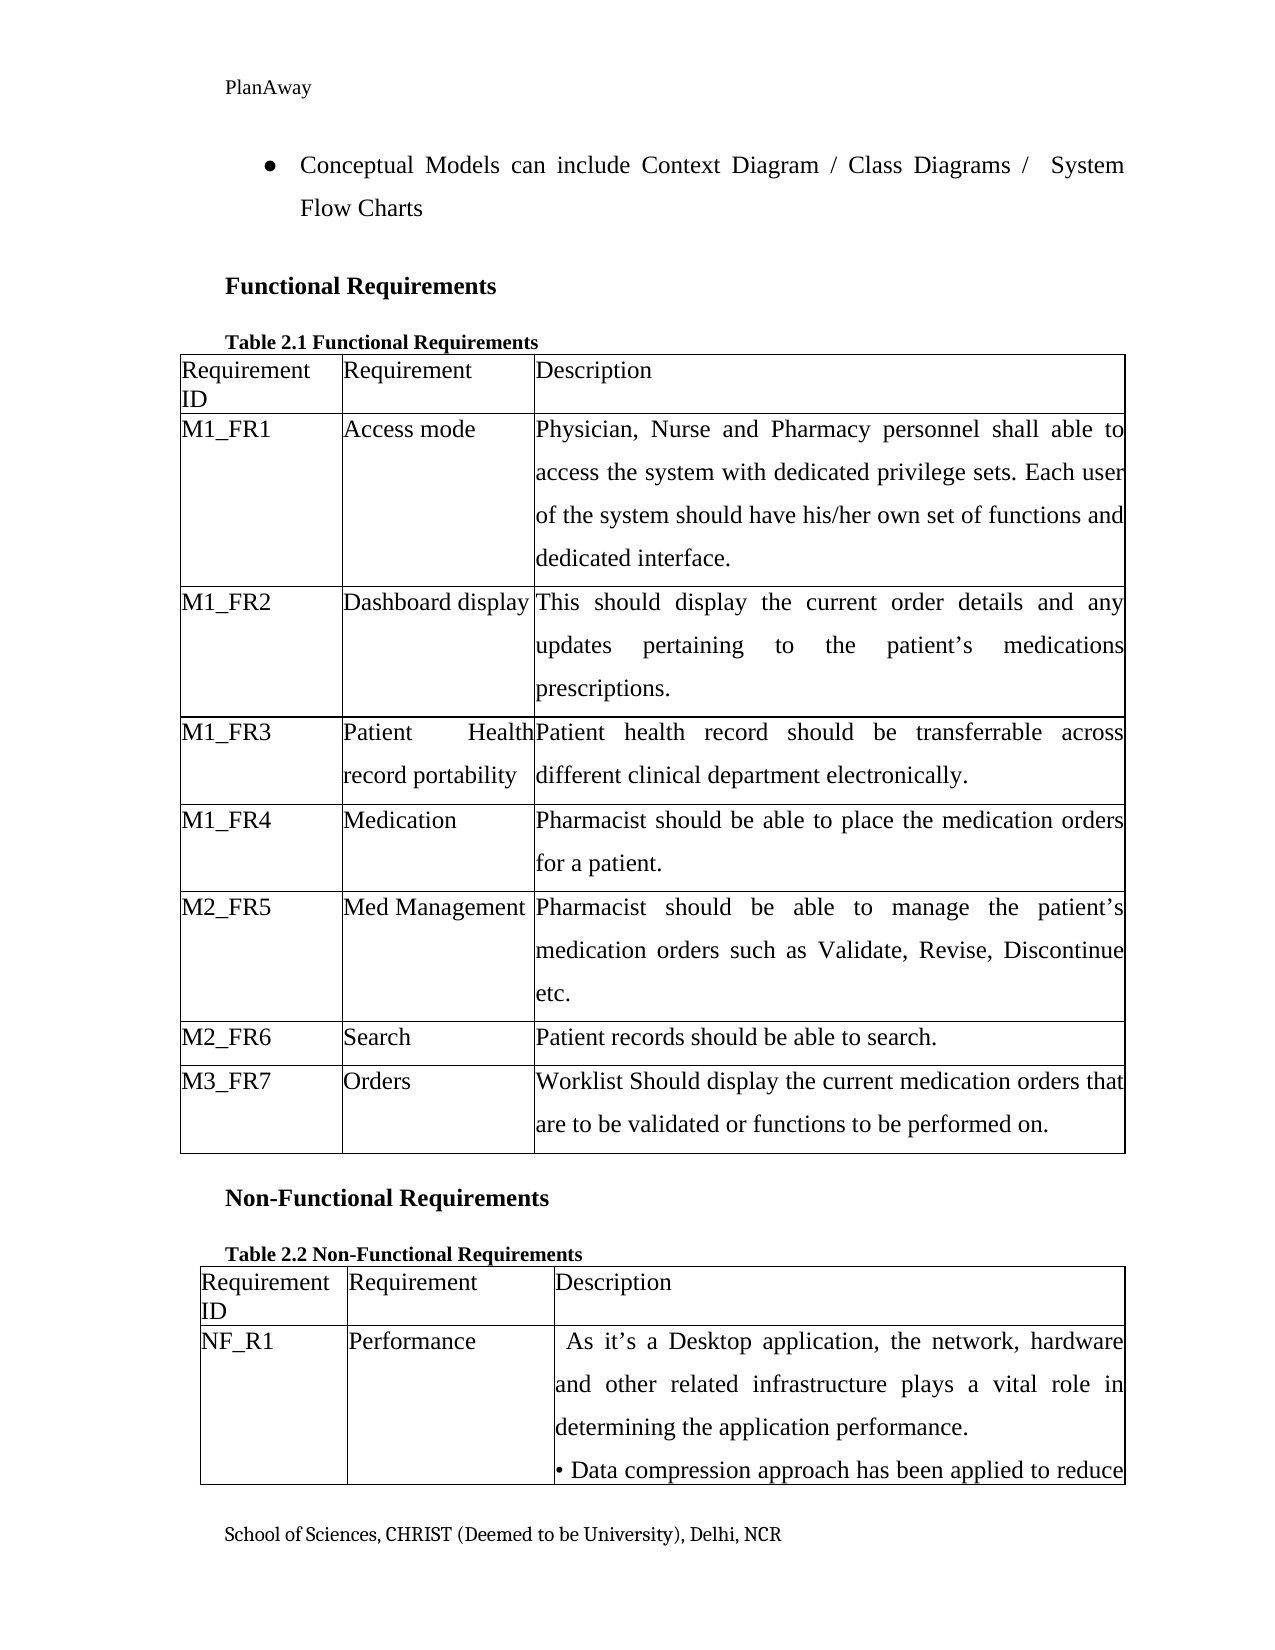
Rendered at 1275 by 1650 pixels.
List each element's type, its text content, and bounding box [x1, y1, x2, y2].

table_cell Med Management [343, 892, 534, 1021]
table_cell Physician, Nurse and Pharmacy personnel shall able to access the system with dedicated privilege sets. Each user of the system should have his/her own set of functions and dedicated interface. [535, 414, 1124, 586]
table_header Requirement [348, 1267, 554, 1325]
table_cell M1_FR1 [181, 414, 342, 586]
table_cell Pharmacist should be able to place the medication orders for a patient. [535, 805, 1124, 891]
text Table 2.2 Non-Functional Requirements [225, 1242, 831, 1266]
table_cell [555, 1326, 1124, 1484]
table_cell This should display the current order details and any updates pertaining to the patient’s medications prescriptions. [535, 587, 1124, 716]
table_cell M2_FR5 [181, 892, 342, 1021]
table_cell Patient records should be able to search. [535, 1022, 1124, 1065]
table_cell Patient Health record portability [343, 718, 534, 804]
table_cell M1_FR2 [181, 587, 342, 716]
table_cell Access mode [343, 414, 534, 586]
table_cell Worklist Should display the current medication orders that are to be validated or functions to be performed on. [535, 1066, 1124, 1152]
table_cell Orders [343, 1066, 534, 1152]
list Conceptual Models can include Context Diagram / Class Diagrams / System Flow Charts [262, 150, 1125, 222]
table_header Requirement ID [181, 355, 342, 413]
table_cell Dashboard display [343, 587, 534, 716]
table_cell Patient health record should be transferrable across different clinical department electronically. [535, 718, 1124, 804]
table_header Requirement ID [201, 1267, 347, 1325]
text Functional Requirements [225, 271, 553, 300]
table_header Description [555, 1267, 1124, 1325]
table_header Description [535, 355, 1124, 413]
text Non-Functional Requirements [225, 1183, 831, 1212]
table_cell Search [343, 1022, 534, 1065]
table_cell Medication [343, 805, 534, 891]
table_cell M2_FR6 [181, 1022, 342, 1065]
table_cell Performance [348, 1326, 554, 1484]
table_header Requirement [343, 355, 534, 413]
table_cell M3_FR7 [181, 1066, 342, 1152]
table_cell NF_R1 [201, 1326, 347, 1484]
text Table 2.1 Functional Requirements [225, 330, 831, 354]
table_cell Pharmacist should be able to manage the patient’s medication orders such as Validate, Revise, Discontinue etc. [535, 892, 1124, 1021]
table_cell M1_FR4 [181, 805, 342, 891]
table_cell M1_FR3 [181, 718, 342, 804]
